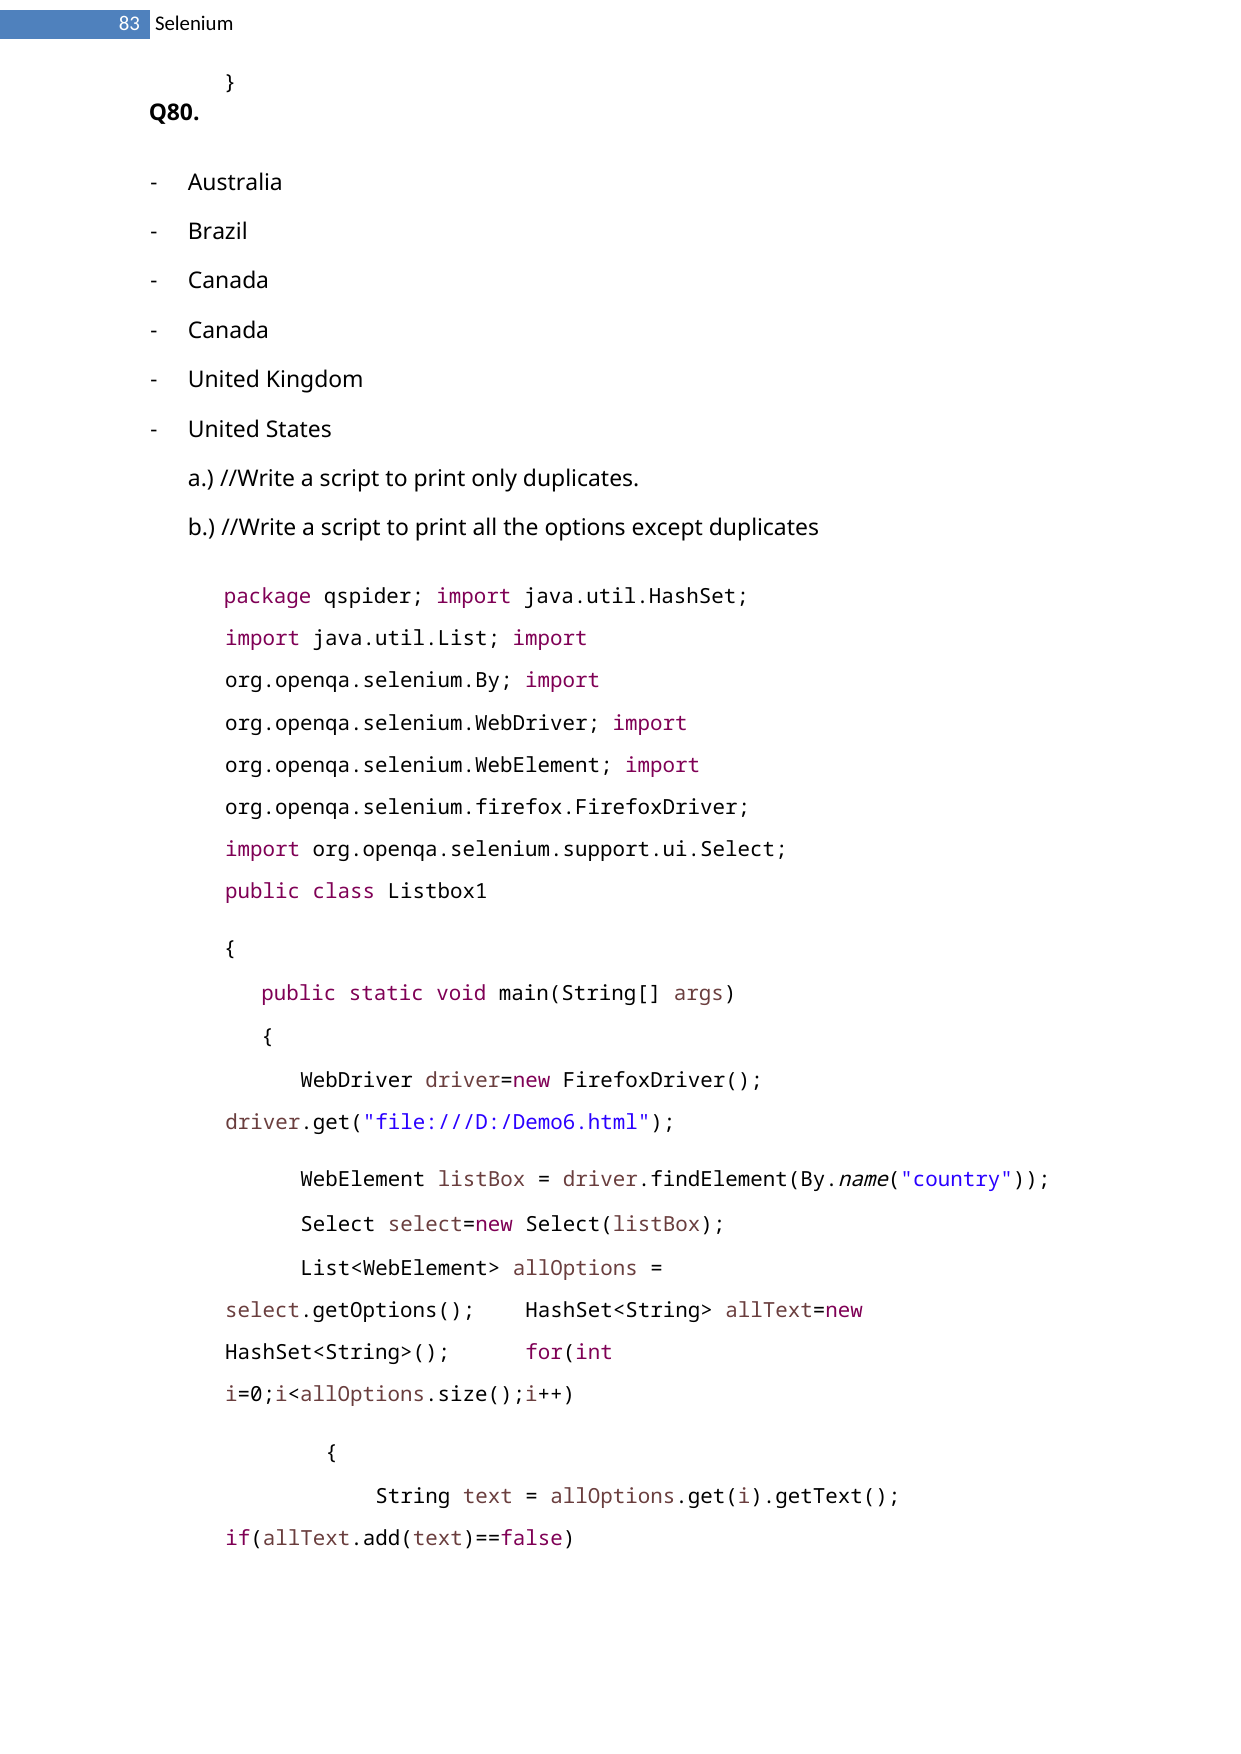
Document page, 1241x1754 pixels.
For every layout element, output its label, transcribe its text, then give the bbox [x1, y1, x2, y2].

text { [224, 1021, 1177, 1049]
list United States [150, 413, 1175, 444]
text String text = allOptions.get(i).getText(); if(allText.add(text)==false) [224, 1481, 1177, 1552]
text { [224, 1437, 1177, 1465]
text WebDriver driver=new FirefoxDriver(); driver.get("file:///D:/Demo6.html"); [224, 1065, 1148, 1136]
list Canada [150, 314, 1175, 345]
text Q80. [148, 96, 1177, 127]
text List<WebElement> allOptions = select.getOptions(); HashSet<String> allText=new HashSet<String>(); for(int i=0;i<allOptions.size();i++) [224, 1253, 919, 1408]
text a.) //Write a script to print only duplicates. [188, 462, 1175, 493]
list United Kingdom [150, 363, 1175, 394]
text b.) //Write a script to print all the options except duplicates [188, 511, 1175, 543]
text Select select=new Select(listBox); [224, 1209, 1177, 1237]
text public static void main(String[] args) [224, 978, 1178, 1006]
list Brazil [150, 215, 1175, 246]
text { [224, 933, 1177, 962]
text } [224, 67, 1177, 96]
text WebElement listBox = driver.findElement(By.name("country")); [224, 1164, 1177, 1193]
text package qspider; import java.util.HashSet; import java.util.List; import org.openqa.selenium.By; import org.openqa.selenium.WebDriver; import org.openqa.selenium.WebElement; import org.openqa.selenium.firefox.FirefoxDriver; import org.openqa.selenium.support.ui.Select; public class Listbox1 [224, 581, 798, 904]
list Canada [150, 264, 1175, 296]
list Australia [150, 166, 1175, 197]
